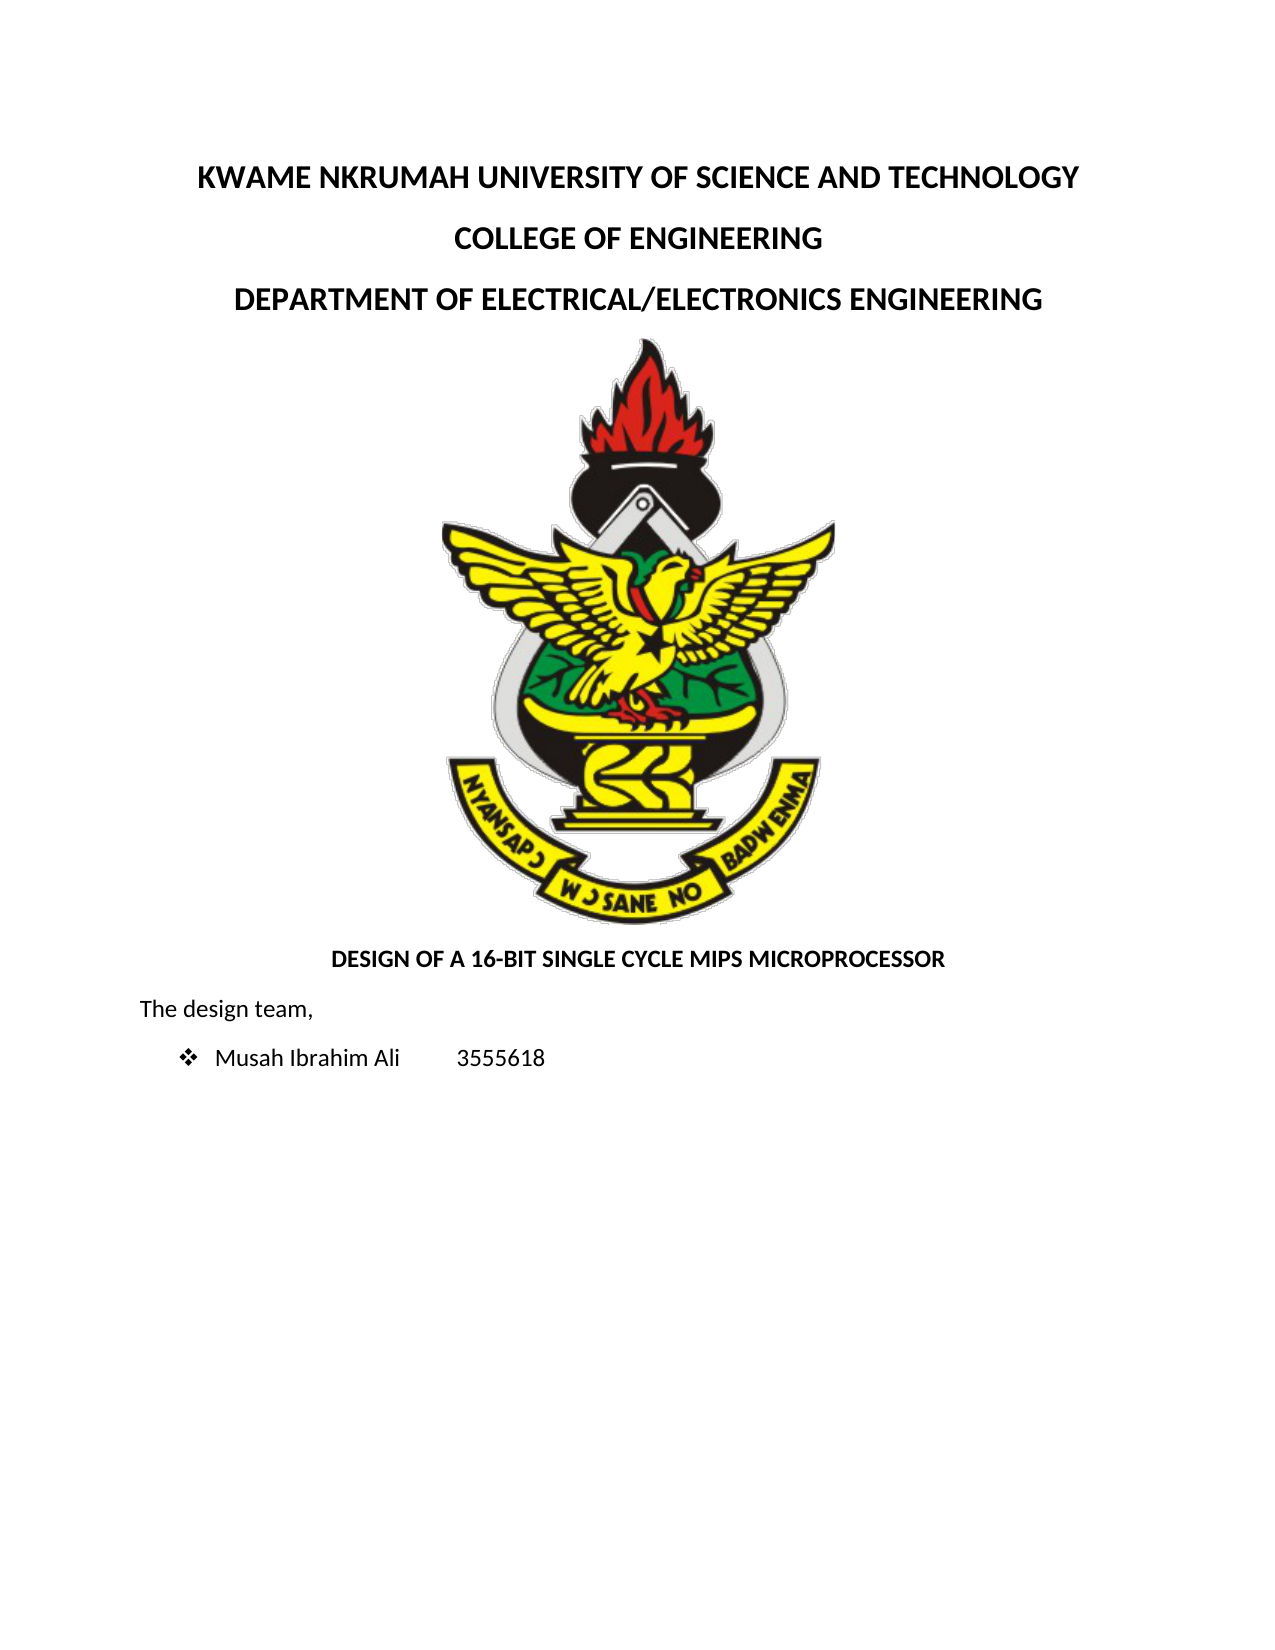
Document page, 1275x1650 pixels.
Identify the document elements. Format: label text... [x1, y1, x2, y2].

text DEPARTMENT OF ELECTRICAL/ELECTRONICS ENGINEERING [139, 277, 1137, 318]
text KWAME NKRUMAH UNIVERSITY OF SCIENCE AND TECHNOLOGY [139, 156, 1137, 197]
text DESIGN OF A 16-BIT SINGLE CYCLE MIPS MICROPROCESSOR [139, 943, 1137, 974]
picture [441, 338, 836, 925]
list Musah Ibrahim Ali 3555618 [177, 1042, 1137, 1073]
text COLLEGE OF ENGINEERING [139, 217, 1137, 258]
text The design team, [139, 993, 1137, 1023]
